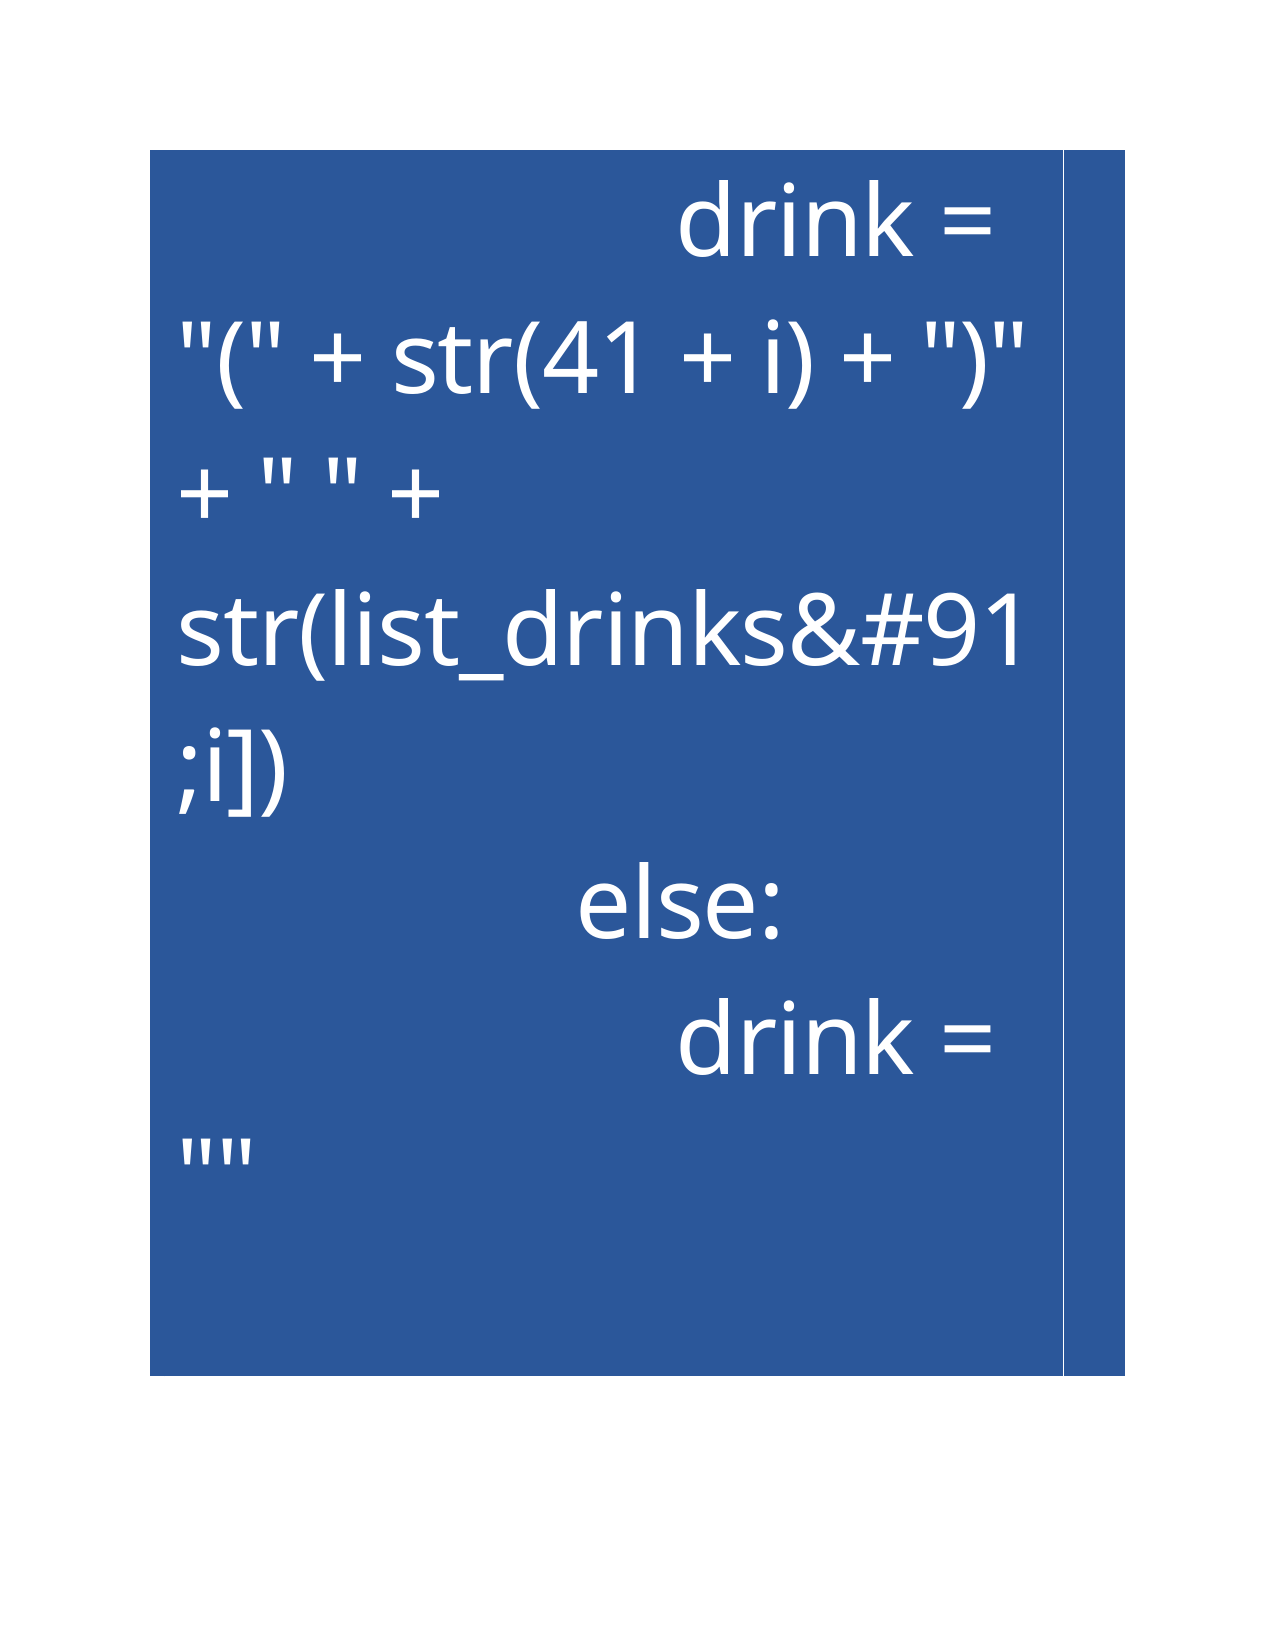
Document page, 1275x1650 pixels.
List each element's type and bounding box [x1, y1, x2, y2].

table_header [1064, 150, 1125, 1376]
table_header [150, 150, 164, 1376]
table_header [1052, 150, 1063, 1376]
